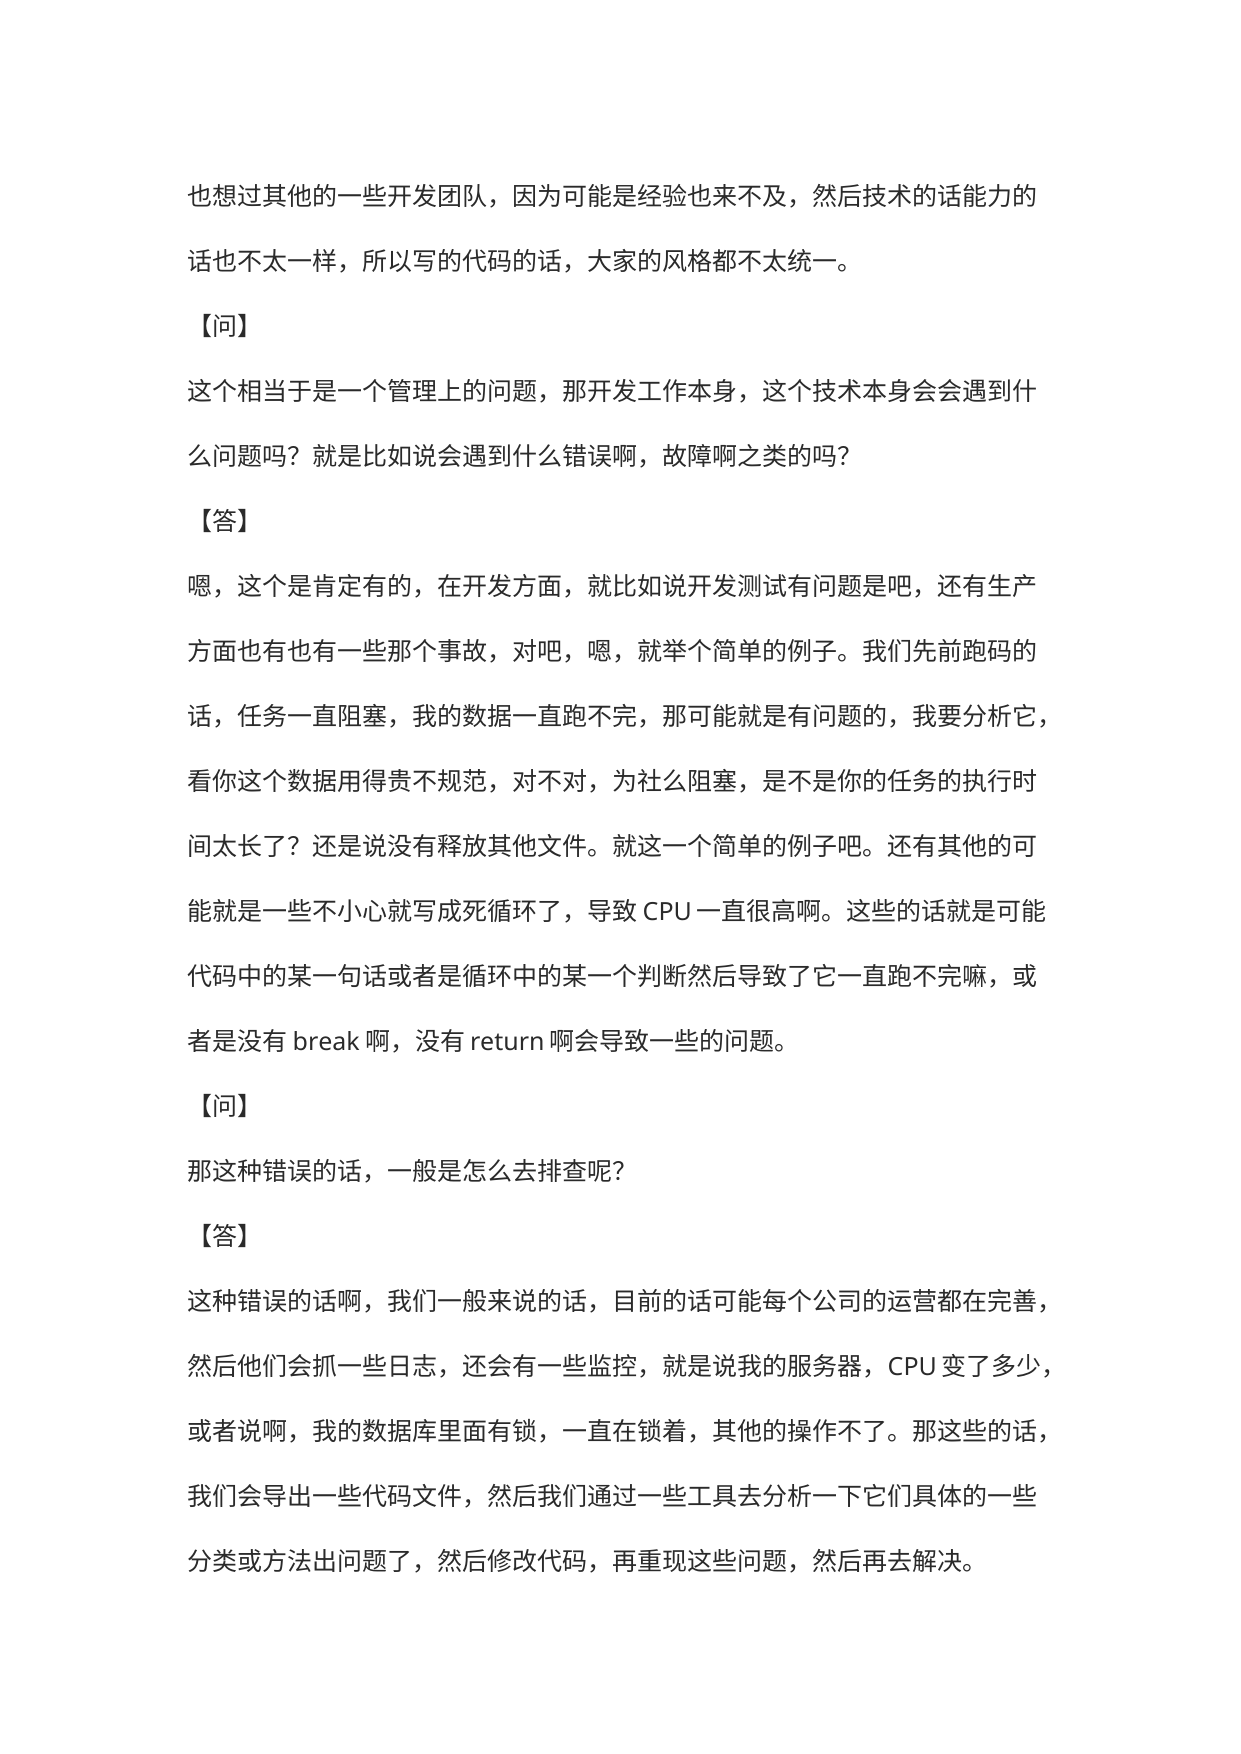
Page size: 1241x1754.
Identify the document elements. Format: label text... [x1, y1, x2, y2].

text 那这种错误的话，一般是怎么去排查呢？ [187, 1137, 1053, 1202]
text 这种错误的话啊，我们一般来说的话，目前的话可能每个公司的运营都在完善，然后他们会抓一些日志，还会有一些监控，就是说我的服务器，CPU变了多少，或者说啊，我的数据库里面有锁，一直在锁着，其他的操作不了。那这些的话，我们会导出一些代码文件，然后我们通过一些工具去分析一下它们具体的一些分类或方法出问题了，然后修改代码，再重现这些问题，然后再去解决。 [187, 1267, 1053, 1592]
text 【问】 [187, 292, 1053, 357]
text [187, 162, 1053, 292]
text 这个相当于是一个管理上的问题，那开发工作本身，这个技术本身会会遇到什么问题吗？就是比如说会遇到什么错误啊，故障啊之类的吗？ [187, 357, 1053, 487]
text 嗯，这个是肯定有的，在开发方面，就比如说开发测试有问题是吧，还有生产方面也有也有一些那个事故，对吧，嗯，就举个简单的例子。我们先前跑码的话，任务一直阻塞，我的数据一直跑不完，那可能就是有问题的，我要分析它，看你这个数据用得贵不规范，对不对，为社么阻塞，是不是你的任务的执行时间太长了？还是说没有释放其他文件。就这一个简单的例子吧。还有其他的可能就是一些不小心就写成死循环了，导致CPU一直很高啊。这些的话就是可能代码中的某一句话或者是循环中的某一个判断然后导致了它一直跑不完嘛，或者是没有break啊，没有return啊会导致一些的问题。 [187, 552, 1053, 1072]
text 【答】 [187, 1202, 1053, 1267]
text 【答】 [187, 487, 1053, 552]
text 【问】 [187, 1072, 1053, 1137]
